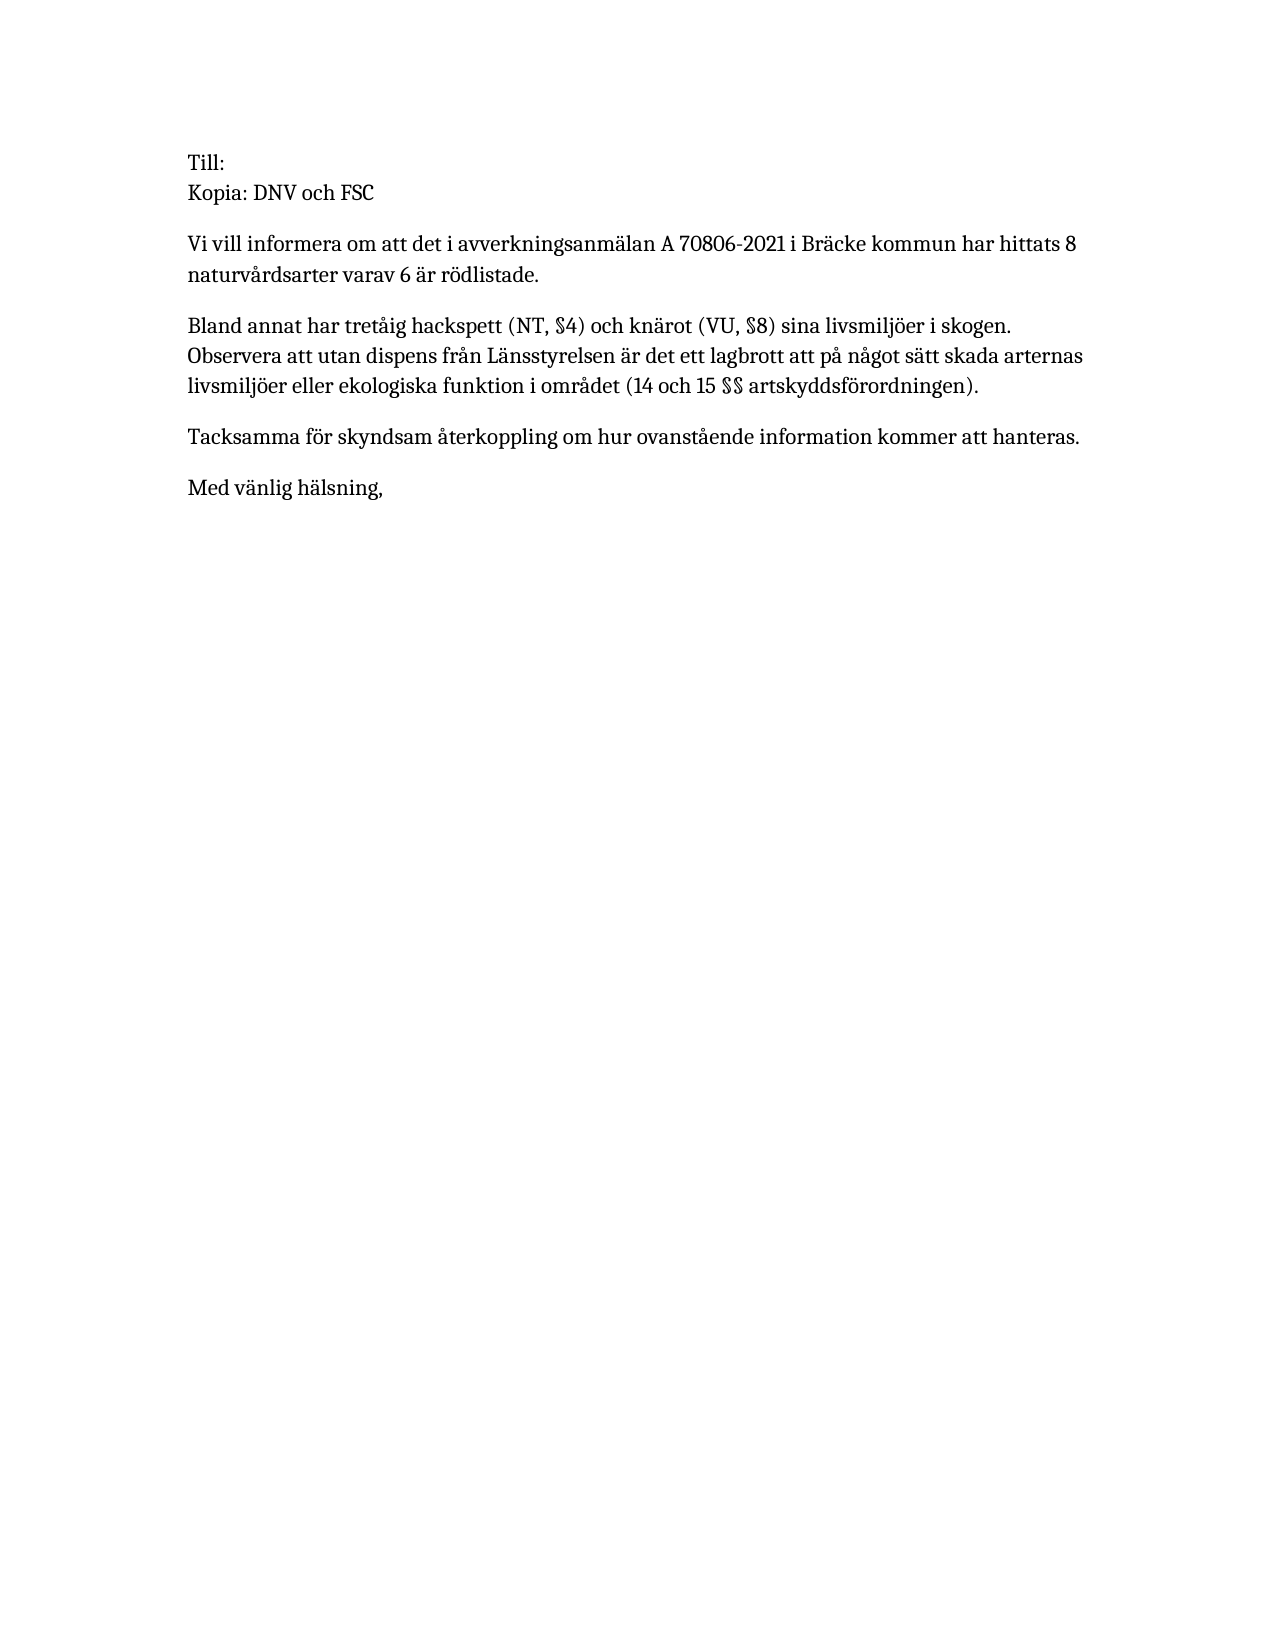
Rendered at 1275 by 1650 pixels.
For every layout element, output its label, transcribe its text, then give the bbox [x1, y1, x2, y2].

text Med vänlig hälsning, [187, 475, 1087, 532]
text Tacksamma för skyndsam återkoppling om hur ovanstående information kommer att hanteras. [187, 424, 1087, 450]
text Vi vill informera om att det i avverkningsanmälan A 70806-2021 i Bräcke kommun har hittats 8 naturvårdsarter varav 6 är rödlistade. [187, 231, 1087, 288]
text Bland annat har tretåig hackspett (NT, §4) och knärot (VU, §8) sina livsmiljöer i skogen. Observera att utan dispens från Länsstyrelsen är det ett lagbrott att på något sätt skada arternas livsmiljöer eller ekologiska funktion i området (14 och 15 §§ artskyddsförordningen). [187, 312, 1087, 399]
text Till: Kopia: DNV och FSC [187, 150, 1087, 207]
